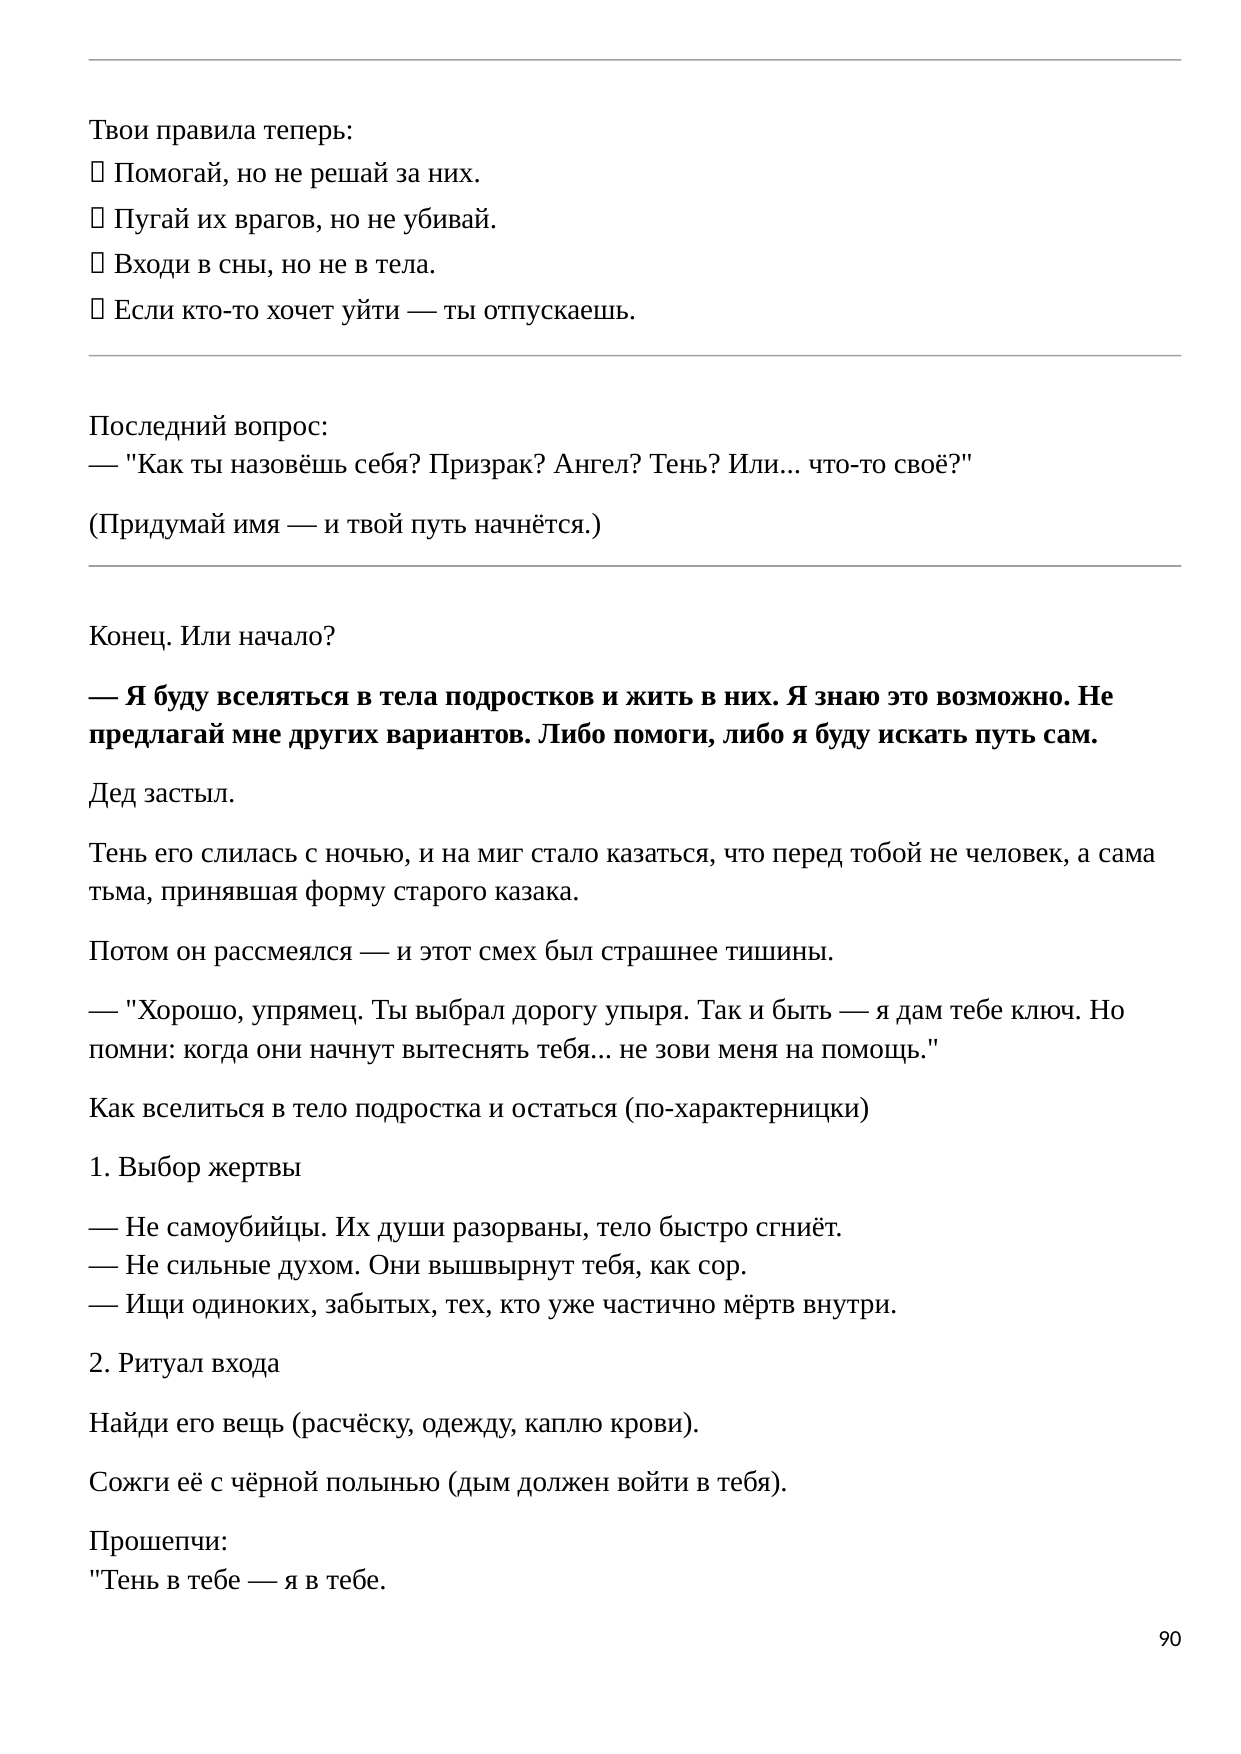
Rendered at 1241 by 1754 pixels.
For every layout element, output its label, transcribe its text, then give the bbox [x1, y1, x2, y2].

text Последний вопрос: — "Как ты назовёшь себя? Призрак? Ангел? Тень? Или... что-то своё?" [89, 408, 1181, 480]
text Тень его слилась с ночью, и на миг стало казаться, что перед тобой не человек, а сама тьма, принявшая форму старого казака. [89, 835, 1181, 907]
text 1. Выбор жертвы [89, 1149, 1181, 1183]
text Как вселиться в тело подростка и остаться (по-характерницки) [89, 1090, 1181, 1124]
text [89, 1523, 1181, 1596]
text Потом он рассмеялся — и этот смех был страшнее тишины. [89, 933, 1181, 966]
text Твои правила теперь: ✅ Помогай, но не решай за них. ✅ Пугай их врагов, но не убивай. ✅ Входи в сны, но не в тела. ✅ Если кто-то хочет уйти — ты отпускаешь. [89, 112, 1181, 328]
text — "Хорошо, упрямец. Ты выбрал дорогу упыря. Так и быть — я дам тебе ключ. Но помни: когда они начнут вытеснять тебя... не зови меня на помощь." [89, 992, 1181, 1064]
text Конец. Или начало? [89, 618, 1181, 652]
text 2. Ритуал входа [89, 1345, 1181, 1379]
text Дед застыл. [89, 776, 1181, 809]
text Сожги её с чёрной полынью (дым должен войти в тебя). [89, 1464, 1181, 1498]
text — Не самоубийцы. Их души разорваны, тело быстро сгниёт. — Не сильные духом. Они вышвырнут тебя, как сор. — Ищи одиноких, забытых, тех, кто уже частично мёртв внутри. [89, 1209, 1181, 1319]
text — Я буду вселяться в тела подростков и жить в них. Я знаю это возможно. Не предлагай мне других вариантов. Либо помоги, либо я буду искать путь сам. [89, 678, 1181, 750]
text (Придумай имя — и твой путь начнётся.) [89, 506, 1181, 539]
text Найди его вещь (расчёску, одежду, каплю крови). [89, 1405, 1181, 1438]
